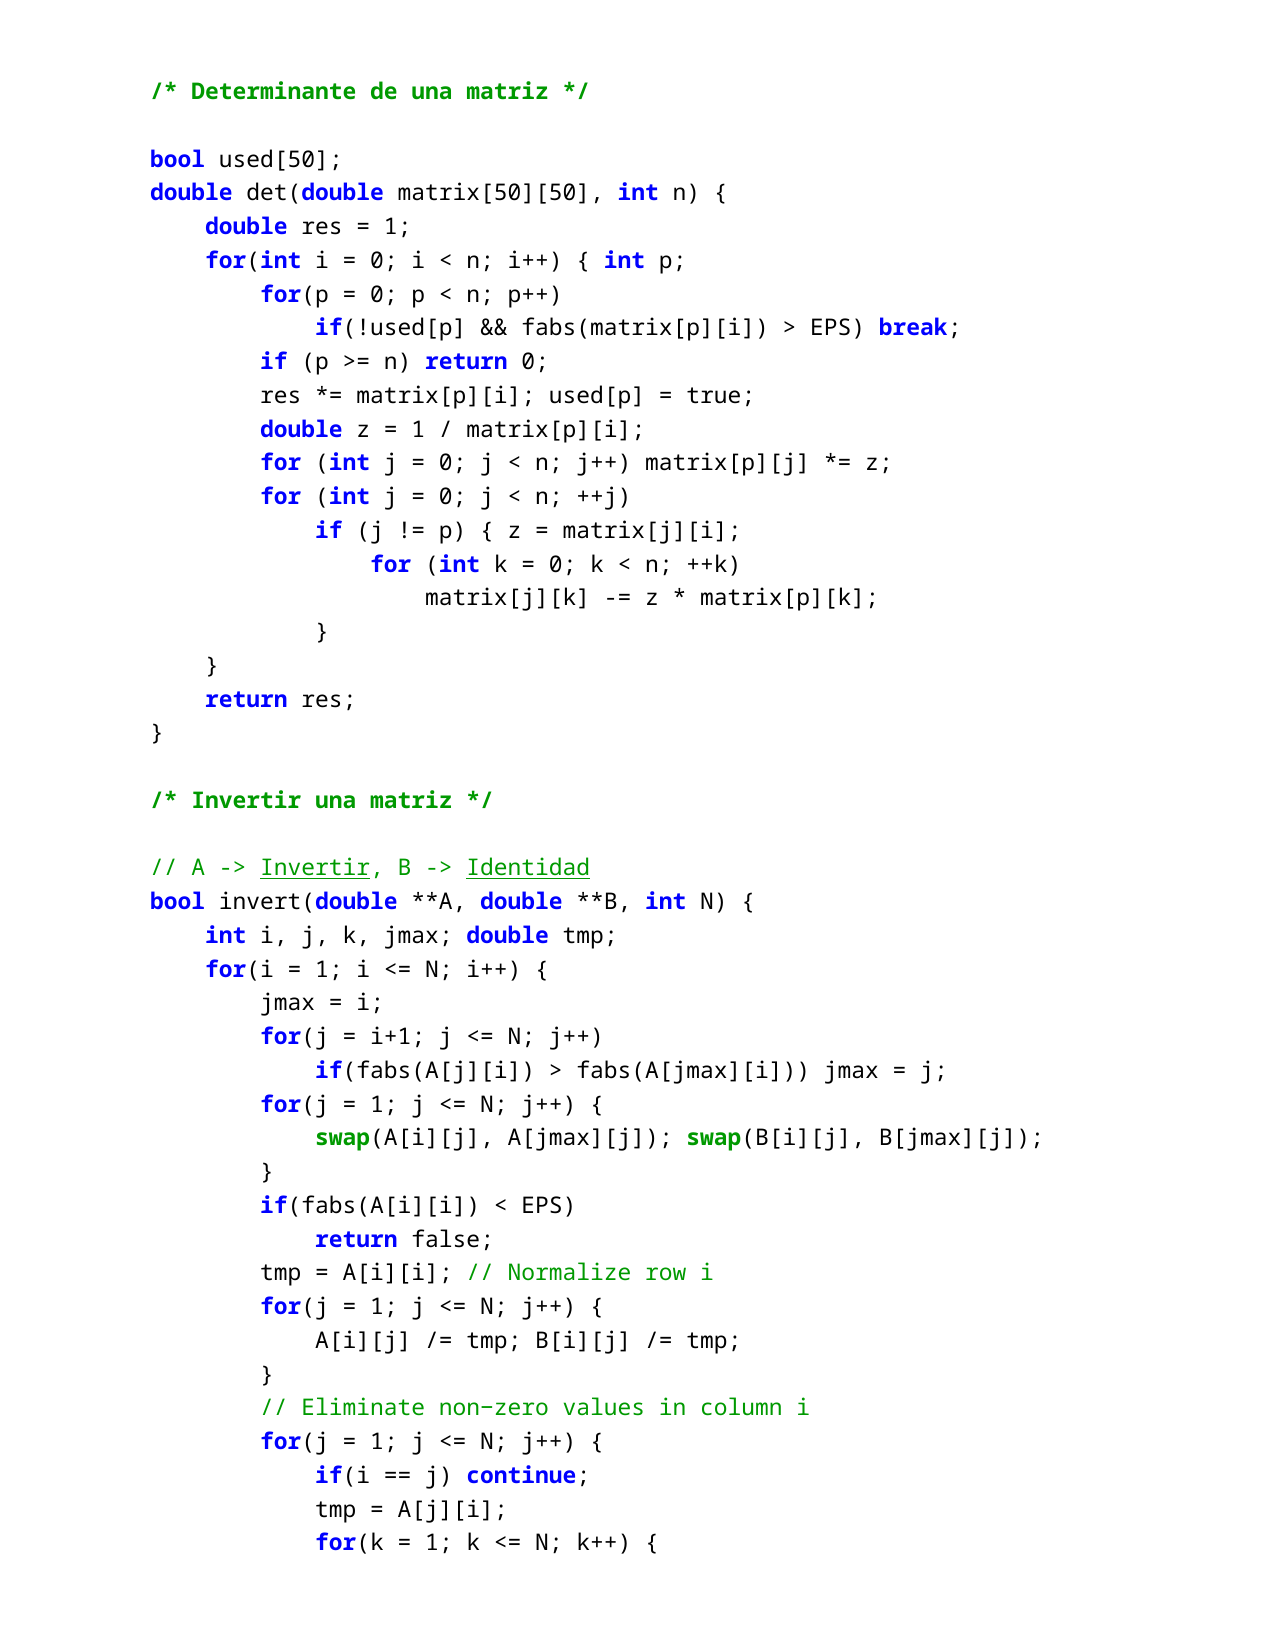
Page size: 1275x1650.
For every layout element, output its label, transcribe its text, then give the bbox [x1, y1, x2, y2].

text for(p = 0; p < n; p++) [150, 277, 1125, 309]
text } [150, 1357, 1125, 1389]
text for(j = i+1; j <= N; j++) [150, 1020, 1125, 1051]
text for(j = 1; j <= N; j++) { [150, 1087, 1125, 1119]
text } [150, 649, 1125, 680]
text double z = 1 / matrix[p][i]; [150, 412, 1125, 444]
text tmp = A[i][i]; // Normalize row i [150, 1256, 1125, 1287]
text int i, j, k, jmax; double tmp; [150, 919, 1125, 950]
text } [150, 1155, 1125, 1186]
text if(fabs(A[j][i]) > fabs(A[jmax][i])) jmax = j; [150, 1054, 1125, 1085]
text } [150, 615, 1125, 646]
text for(j = 1; j <= N; j++) { [150, 1425, 1125, 1456]
text double det(double matrix[50][50], int n) { [150, 176, 1125, 207]
text return false; [150, 1222, 1125, 1254]
text return res; [150, 682, 1125, 714]
text if(i == j) continue; [150, 1459, 1125, 1490]
text if (j != p) { z = matrix[j][i]; [150, 514, 1125, 545]
text bool invert(double **A, double **B, int N) { [150, 885, 1125, 916]
text bool used[50]; [150, 142, 1125, 174]
text matrix[j][k] -= z * matrix[p][k]; [150, 581, 1125, 612]
text if(fabs(A[i][i]) < EPS) [150, 1189, 1125, 1220]
text swap(A[i][j], A[jmax][j]); swap(B[i][j], B[jmax][j]); [150, 1121, 1125, 1152]
text for (int k = 0; k < n; ++k) [150, 547, 1125, 579]
text for(k = 1; k <= N; k++) { [150, 1526, 1125, 1557]
text for(i = 1; i <= N; i++) { [150, 952, 1125, 984]
text for (int j = 0; j < n; j++) matrix[p][j] *= z; [150, 446, 1125, 477]
text for(j = 1; j <= N; j++) { [150, 1290, 1125, 1321]
text // Eliminate non−zero values in column i [150, 1391, 1125, 1422]
text /* Determinante de una matriz */ [150, 75, 1125, 106]
text } [150, 716, 1125, 747]
text tmp = A[j][i]; [150, 1492, 1125, 1524]
text A[i][j] /= tmp; B[i][j] /= tmp; [150, 1324, 1125, 1355]
text /* Invertir una matriz */ [150, 784, 1125, 815]
text jmax = i; [150, 986, 1125, 1017]
text if (p >= n) return 0; [150, 345, 1125, 376]
text double res = 1; [150, 210, 1125, 241]
text if(!used[p] && fabs(matrix[p][i]) > EPS) break; [150, 311, 1125, 342]
text res *= matrix[p][i]; used[p] = true; [150, 379, 1125, 410]
text // A -> Invertir, B -> Identidad [150, 851, 1125, 882]
text for (int j = 0; j < n; ++j) [150, 480, 1125, 511]
text for(int i = 0; i < n; i++) { int p; [150, 244, 1125, 275]
